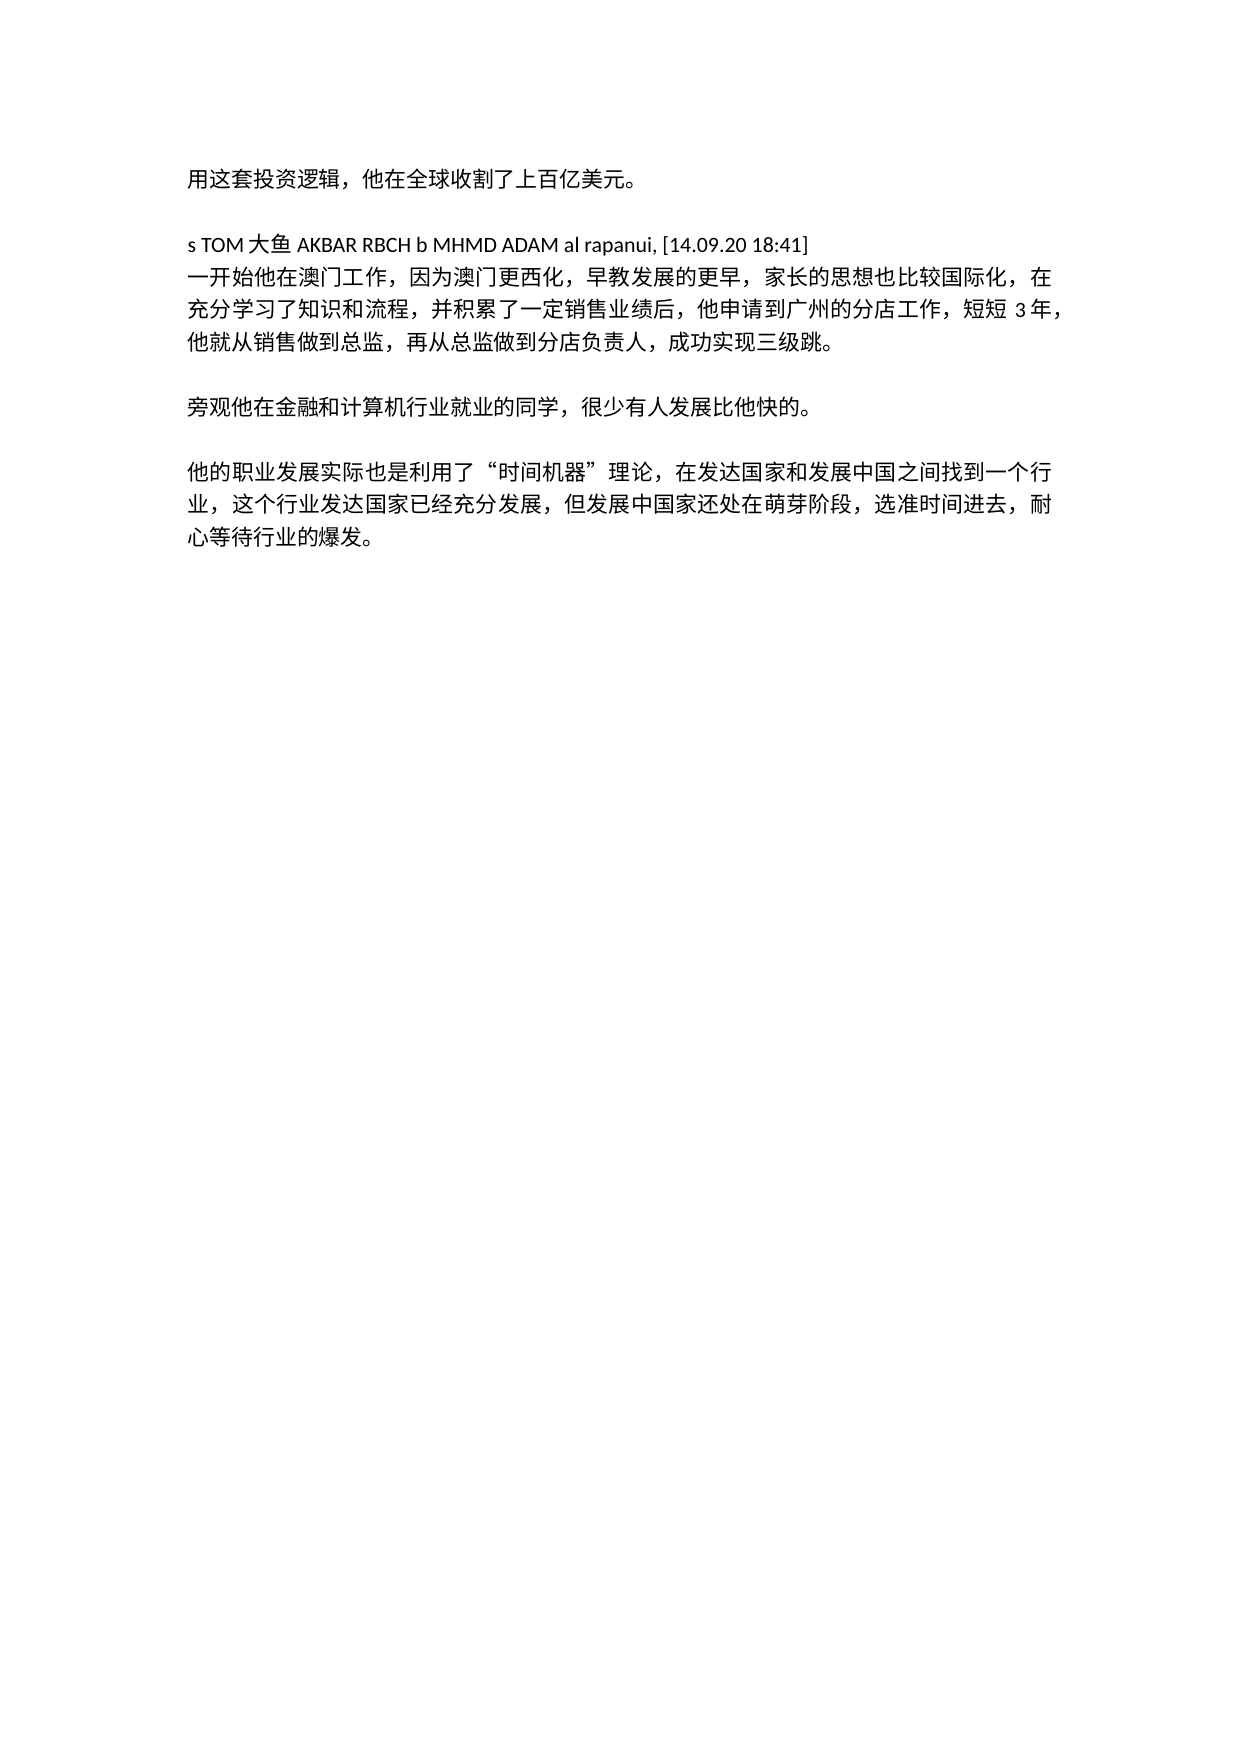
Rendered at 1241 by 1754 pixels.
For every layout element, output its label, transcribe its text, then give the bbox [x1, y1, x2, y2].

text 用这套投资逻辑，他在全球收割了上百亿美元。 [187, 162, 1053, 194]
text 旁观他在金融和计算机行业就业的同学，很少有人发展比他快的。 [187, 389, 1053, 422]
text 一开始他在澳门工作，因为澳门更西化，早教发展的更早，家长的思想也比较国际化，在充分学习了知识和流程，并积累了一定销售业绩后，他申请到广州的分店工作，短短3年，他就从销售做到总监，再从总监做到分店负责人，成功实现三级跳。 [187, 259, 1053, 357]
text s TOM大鱼AKBAR RBCH b MHMD ADAM al rapanui, [14.09.20 18:41] [187, 227, 1053, 259]
text 他的职业发展实际也是利用了“时间机器”理论，在发达国家和发展中国之间找到一个行业，这个行业发达国家已经充分发展，但发展中国家还处在萌芽阶段，选准时间进去，耐心等待行业的爆发。 [187, 454, 1053, 552]
